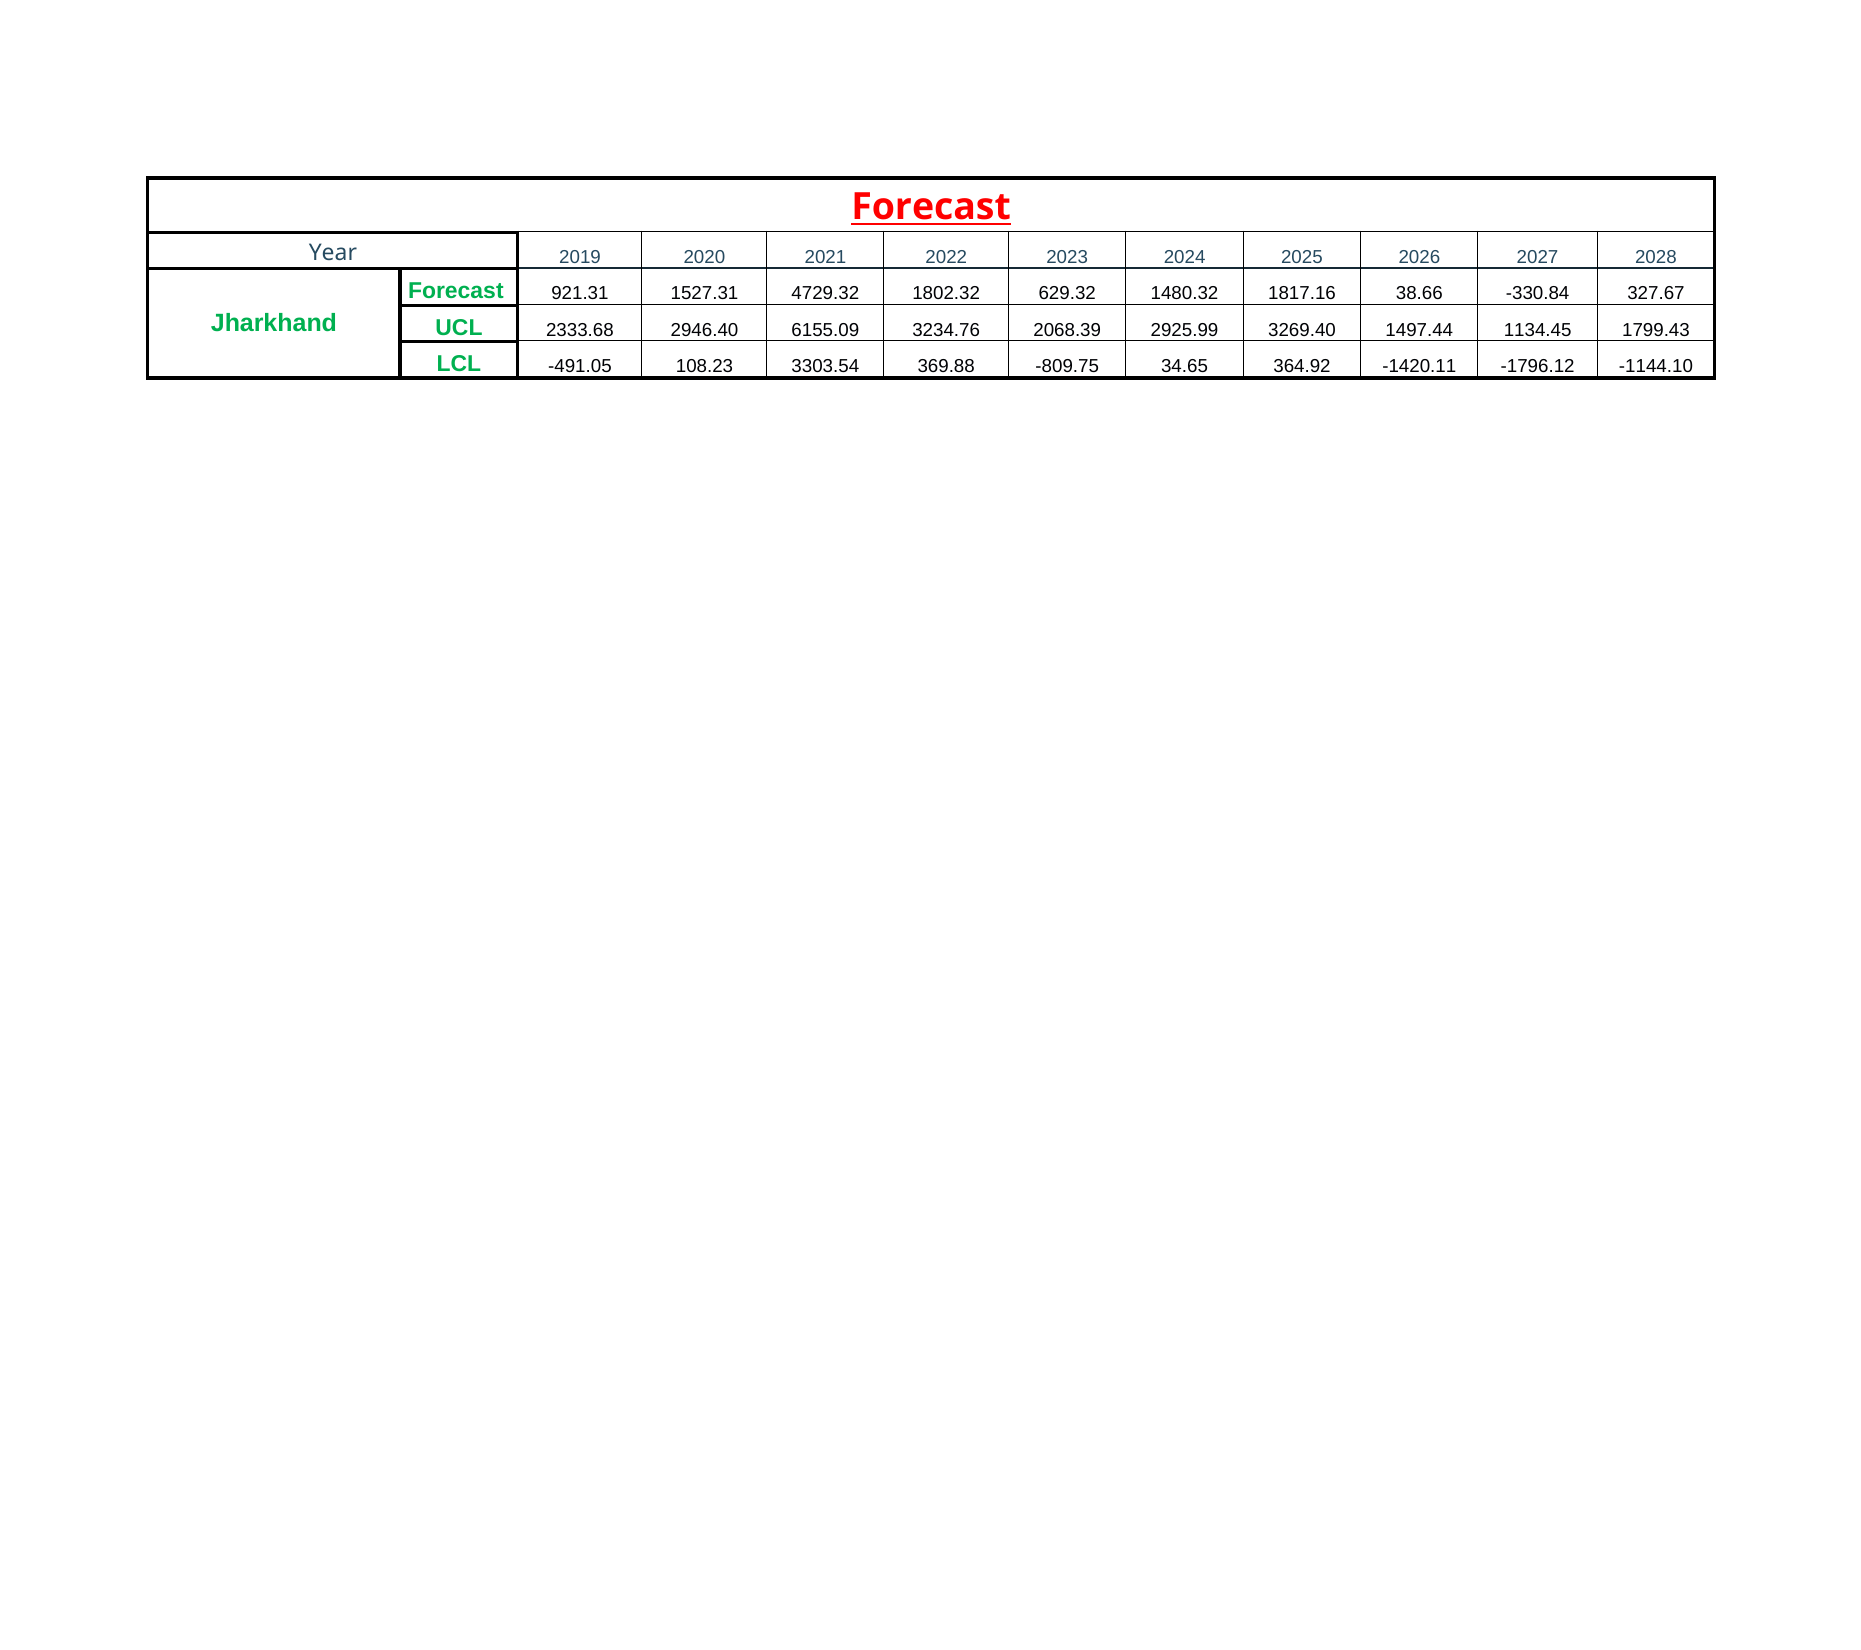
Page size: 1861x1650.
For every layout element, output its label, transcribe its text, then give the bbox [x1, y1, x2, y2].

table_cell UCL [402, 307, 516, 340]
table_cell 34.65 [1126, 341, 1243, 376]
table_cell -1796.12 [1478, 341, 1597, 376]
table_cell -809.75 [1009, 341, 1125, 376]
table_cell 2025 [1244, 232, 1360, 267]
table_header Forecast [149, 180, 1713, 231]
table_cell 1817.16 [1244, 269, 1360, 303]
table_cell 327.67 [1598, 269, 1713, 303]
table_cell 921.31 [519, 269, 641, 303]
table_cell 2023 [1009, 232, 1125, 267]
table_cell 1497.44 [1361, 305, 1477, 340]
table_cell -491.05 [519, 341, 641, 376]
table_cell 2020 [642, 232, 766, 267]
table_cell 6155.09 [767, 305, 883, 340]
table_cell 2026 [1361, 232, 1477, 267]
table_cell 2022 [884, 232, 1008, 267]
table_cell 1527.31 [642, 269, 766, 303]
table_cell -1420.11 [1361, 341, 1477, 376]
table_cell 629.32 [1009, 269, 1125, 303]
table_cell 2028 [1598, 232, 1713, 267]
table_cell Jharkhand [149, 270, 398, 376]
table_cell 2021 [767, 232, 883, 267]
table_cell 2024 [1126, 232, 1243, 267]
table_cell 2019 [519, 232, 641, 267]
table_cell -330.84 [1478, 269, 1597, 303]
table_cell 364.92 [1244, 341, 1360, 376]
table_cell Year [149, 234, 516, 267]
table_cell 3234.76 [884, 305, 1008, 340]
table_cell 2333.68 [519, 305, 641, 340]
table_cell 1134.45 [1478, 305, 1597, 340]
table_cell 2946.40 [642, 305, 766, 340]
table_cell -1144.10 [1598, 341, 1713, 376]
table_cell 1799.43 [1598, 305, 1713, 340]
table_cell 2027 [1478, 232, 1597, 267]
table_cell 2068.39 [1009, 305, 1125, 340]
table_cell Forecast [402, 270, 516, 303]
table_cell 38.66 [1361, 269, 1477, 303]
table_cell 4729.32 [767, 269, 883, 303]
table_cell 3269.40 [1244, 305, 1360, 340]
table_cell LCL [402, 343, 516, 376]
table_cell 2925.99 [1126, 305, 1243, 340]
table_cell 369.88 [884, 341, 1008, 376]
table_cell 108.23 [642, 341, 766, 376]
table_cell 1480.32 [1126, 269, 1243, 303]
table_cell 1802.32 [884, 269, 1008, 303]
table_cell 3303.54 [767, 341, 883, 376]
